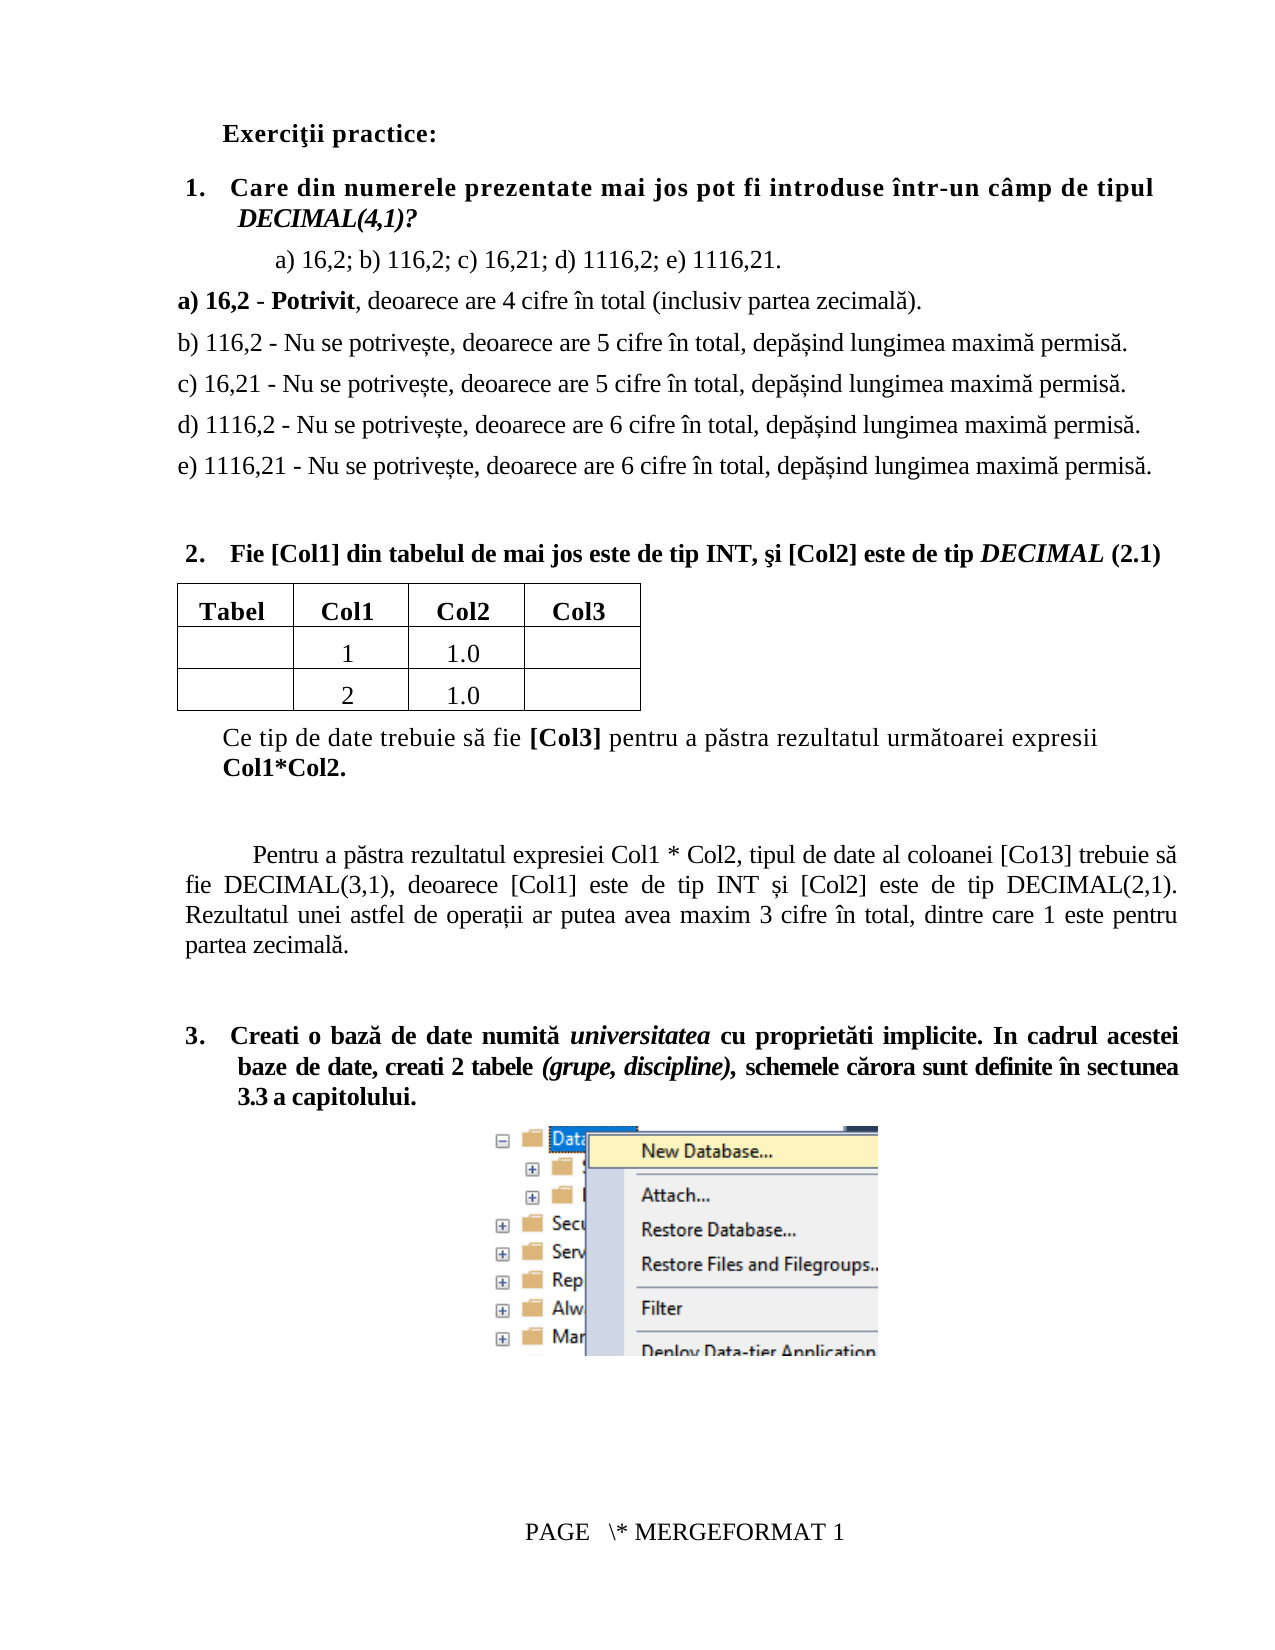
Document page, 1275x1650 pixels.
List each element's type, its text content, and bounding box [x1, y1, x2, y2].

table_cell [525, 627, 640, 668]
list Creati o bază de date numită universitatea cu proprietăti implicite. In cadrul acestei baze de date, creati 2 tabele (grupe, discipline), schemele cărora sunt definite în sectunea 3.3 a capitolului. [185, 1019, 1179, 1111]
text Exerciţii practice: [222, 118, 1186, 148]
text e) 1116,21 - Nu se potrivește, deoarece are 6 cifre în total, depășind lungimea maximă permisă. [177, 450, 1186, 480]
text Ce tip de date trebuie să fie [Col3] pentru a păstra rezultatul următoarei expresii Col1*Col2. [222, 722, 1179, 782]
table_cell [525, 669, 640, 710]
table_cell 1 [294, 627, 408, 668]
table_header Tabel [178, 584, 293, 626]
list 16,2; b) 116,2; c) 16,21; d) 1116,2; e) 1116,21. [275, 244, 1186, 274]
text c) 16,21 - Nu se potrivește, deoarece are 5 cifre în total, depășind lungimea maximă permisă. [177, 368, 1186, 398]
text b) 116,2 - Nu se potrivește, deoarece are 5 cifre în total, depășind lungimea maximă permisă. [177, 327, 1186, 357]
text Pentru a păstra rezultatul expresiei Col1 * Col2, tipul de date al coloanei [Co13] trebuie să fie DECIMAL(3,1), deoarece [Col1] este de tip INT și [Col2] este de tip DECIMAL(2,1). Rezultatul unei astfel de operații ar putea avea maxim 3 cifre în total, dintre care 1 este pentru partea zecimală. [185, 839, 1179, 959]
table_cell 2 [294, 669, 408, 710]
table_cell [178, 627, 293, 668]
table_header Col2 [409, 584, 524, 626]
text d) 1116,2 - Nu se potrivește, deoarece are 6 cifre în total, depășind lungimea maximă permisă. [177, 409, 1186, 439]
list Fie [Col1] din tabelul de mai jos este de tip INT, şi [Col2] este de tip DECIMAL (2.1) [185, 537, 1186, 568]
table_cell 1.0 [409, 669, 524, 710]
picture [485, 1126, 878, 1356]
table_header Col3 [525, 584, 640, 626]
text a) 16,2 - Potrivit, deoarece are 4 cifre în total (inclusiv partea zecimală). [177, 285, 1186, 315]
table_header Col1 [294, 584, 408, 626]
table_cell [178, 669, 293, 710]
table_cell 1.0 [409, 627, 524, 668]
list Care din numerele prezentate mai jos pot fi introduse într-un câmp de tipul DECIMAL(4,1)? [185, 171, 1179, 233]
